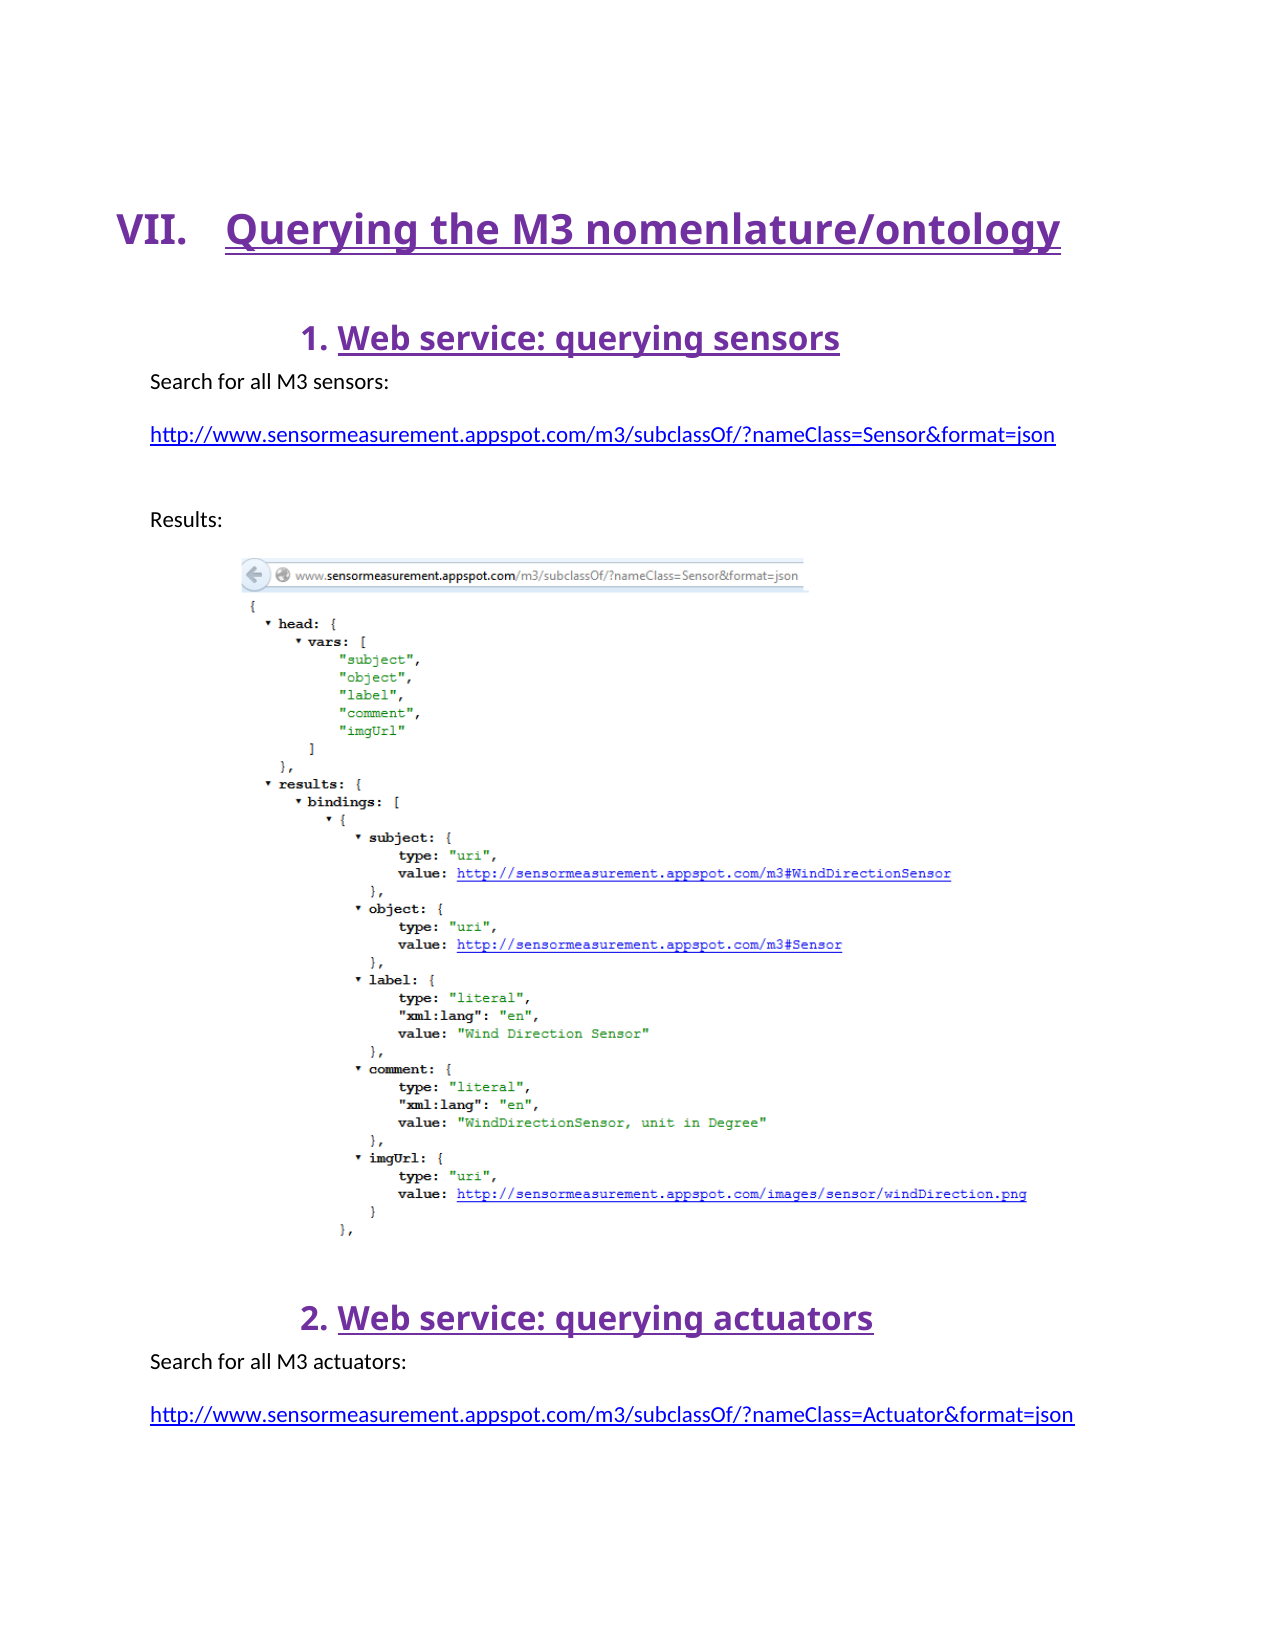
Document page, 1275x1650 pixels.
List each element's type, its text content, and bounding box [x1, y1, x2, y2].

text http://www.sensormeasurement.appspot.com/m3/subclassOf/?nameClass=Actuator&format=json [150, 1400, 1125, 1460]
subtitle Web service: querying sensors [300, 315, 1125, 361]
subtitle Querying the M3 nomenlature/ontology [187, 200, 1125, 257]
text Search for all M3 sensors: [150, 367, 1125, 395]
text http://www.sensormeasurement.appspot.com/m3/subclassOf/?nameClass=Sensor&format=json [150, 420, 1125, 481]
picture [241, 558, 1034, 1241]
subtitle Web service: querying actuators [300, 1295, 1125, 1340]
text Results: [150, 506, 1125, 534]
text Search for all M3 actuators: [150, 1347, 1125, 1375]
